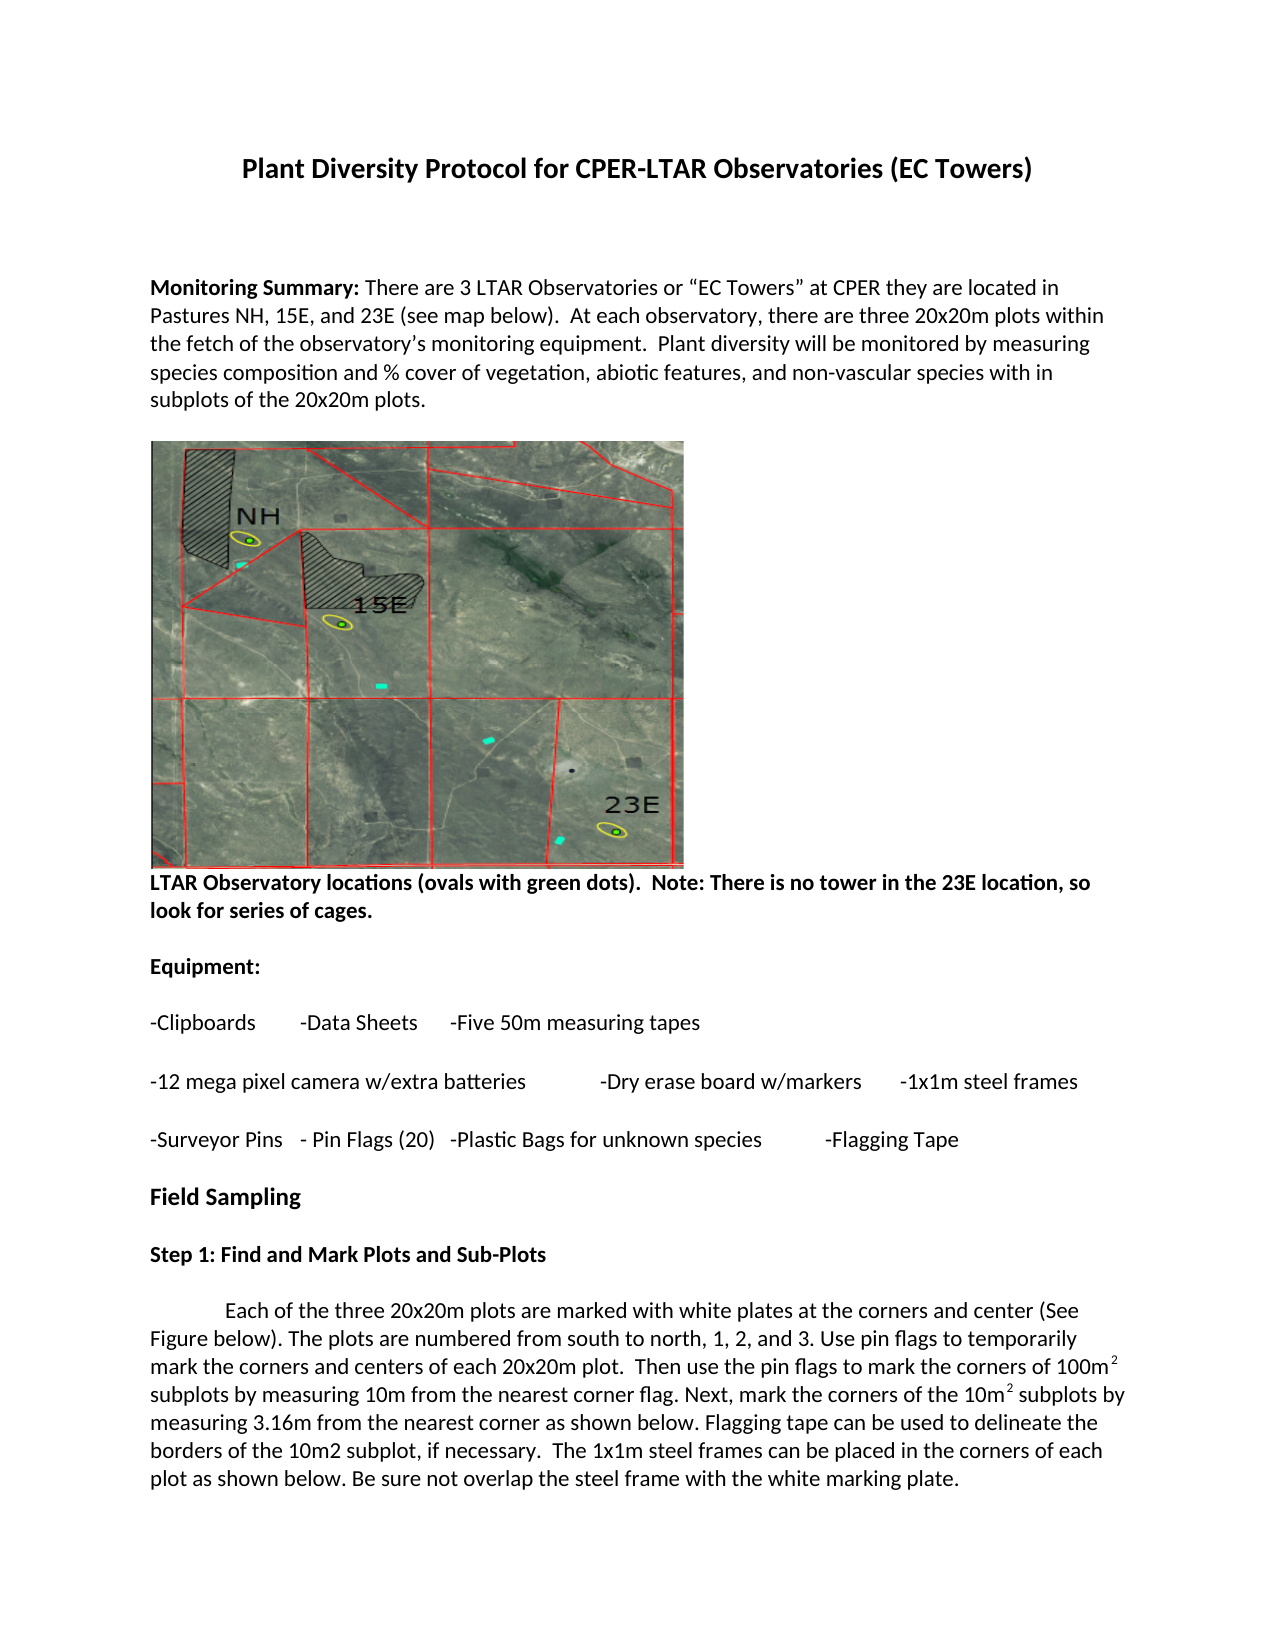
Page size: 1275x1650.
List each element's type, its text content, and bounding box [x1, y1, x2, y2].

text -Surveyor Pins - Pin Flags (20) -Plastic Bags for unknown species -Flagging Tape [150, 1125, 1125, 1153]
text Equipment: [150, 952, 1125, 980]
picture [150, 441, 684, 869]
text -12 mega pixel camera w/extra batteries -Dry erase board w/markers -1x1m steel frames [150, 1067, 1125, 1095]
text Plant Diversity Protocol for CPER-LTAR Observatories (EC Towers) [150, 150, 1125, 186]
text Each of the three 20x20m plots are marked with white plates at the corners and center (See Figure below). The plots are numbered from south to north, 1, 2, and 3. Use pin flags to temporarily mark the corners and centers of each 20x20m plot. Then use the pin flags to mark the corners of 100m2 subplots by measuring 10m from the nearest corner flag. Next, mark the corners of the 10m2 subplots by measuring 3.16m from the nearest corner as shown below. Flagging tape can be used to delineate the borders of the 10m2 subplot, if necessary. The 1x1m steel frames can be placed in the corners of each plot as shown below. Be sure not overlap the steel frame with the white marking plate. [150, 1296, 1125, 1492]
text Step 1: Find and Mark Plots and Sub-Plots [150, 1240, 1125, 1268]
text -Clipboards -Data Sheets -Five 50m measuring tapes [150, 1008, 1125, 1036]
text LTAR Observatory locations (ovals with green dots). Note: There is no tower in the 23E location, so look for series of cages. [150, 868, 1125, 924]
text Field Sampling [150, 1181, 1125, 1212]
text Monitoring Summary: There are 3 LTAR Observatories or “EC Towers” at CPER they are located in Pastures NH, 15E, and 23E (see map below). At each observatory, there are three 20x20m plots within the fetch of the observatory’s monitoring equipment. Plant diversity will be monitored by measuring species composition and % cover of vegetation, abiotic features, and non-vascular species with in subplots of the 20x20m plots. [150, 273, 1125, 414]
